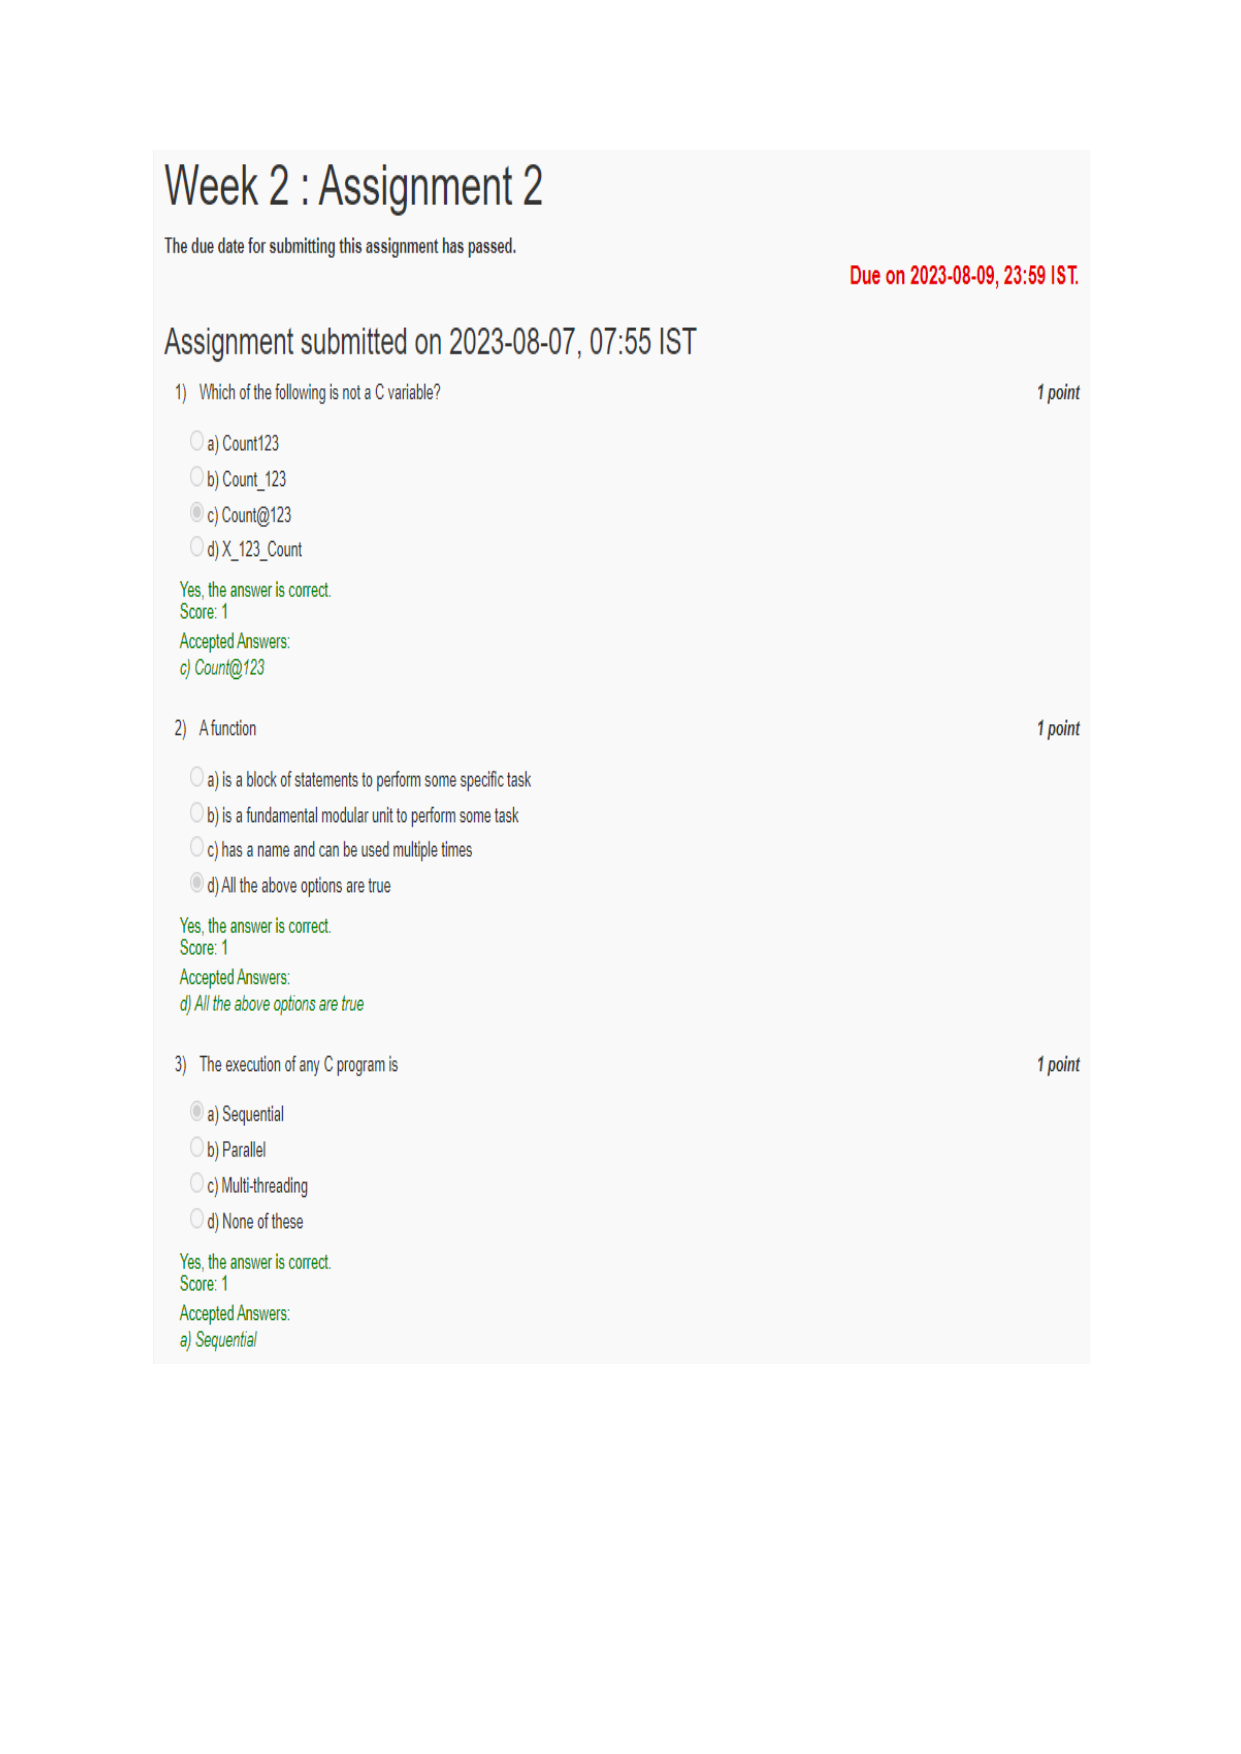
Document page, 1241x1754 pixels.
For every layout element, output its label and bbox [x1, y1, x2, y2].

picture [150, 150, 1091, 1364]
